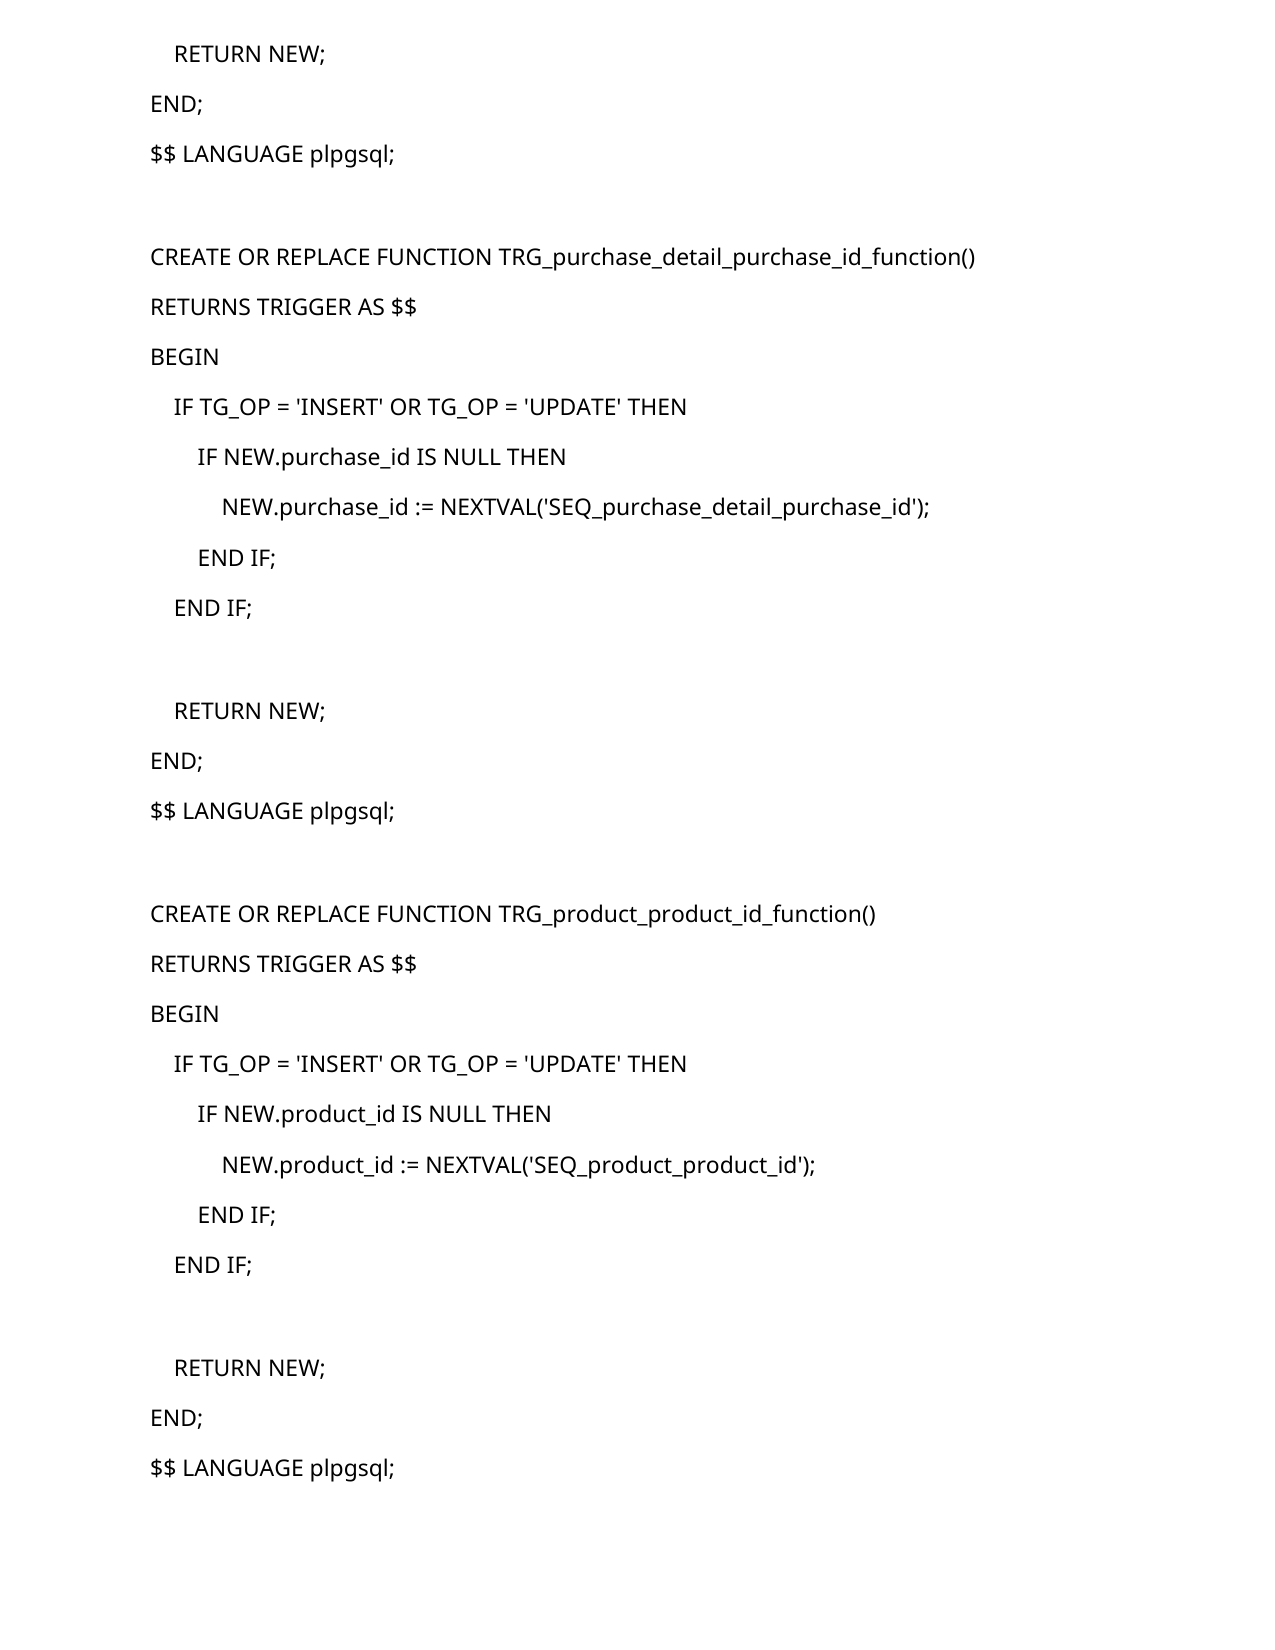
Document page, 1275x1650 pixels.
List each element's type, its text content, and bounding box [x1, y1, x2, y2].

text RETURN NEW; [150, 37, 1125, 69]
text END; [150, 745, 1125, 776]
text IF TG_OP = 'INSERT' OR TG_OP = 'UPDATE' THEN [150, 1048, 1125, 1079]
text CREATE OR REPLACE FUNCTION TRG_purchase_detail_purchase_id_function() [150, 241, 1125, 272]
text END; [150, 1402, 1125, 1433]
text BEGIN [150, 998, 1125, 1029]
text $$ LANGUAGE plpgsql; [150, 1452, 1125, 1483]
text NEW.purchase_id := NEXTVAL('SEQ_purchase_detail_purchase_id'); [150, 491, 1125, 523]
text END IF; [150, 1249, 1125, 1280]
text $$ LANGUAGE plpgsql; [150, 138, 1125, 169]
text RETURNS TRIGGER AS $$ [150, 291, 1125, 322]
text RETURN NEW; [150, 695, 1125, 726]
text END IF; [150, 541, 1125, 573]
text RETURN NEW; [150, 1352, 1125, 1383]
text $$ LANGUAGE plpgsql; [150, 795, 1125, 826]
text END IF; [150, 1199, 1125, 1230]
text END IF; [150, 592, 1125, 623]
text BEGIN [150, 341, 1125, 372]
text RETURNS TRIGGER AS $$ [150, 948, 1125, 979]
text IF NEW.product_id IS NULL THEN [150, 1098, 1125, 1130]
text NEW.product_id := NEXTVAL('SEQ_product_product_id'); [150, 1148, 1125, 1180]
text CREATE OR REPLACE FUNCTION TRG_product_product_id_function() [150, 898, 1125, 929]
text END; [150, 88, 1125, 119]
text IF NEW.purchase_id IS NULL THEN [150, 441, 1125, 472]
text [150, 391, 1125, 422]
